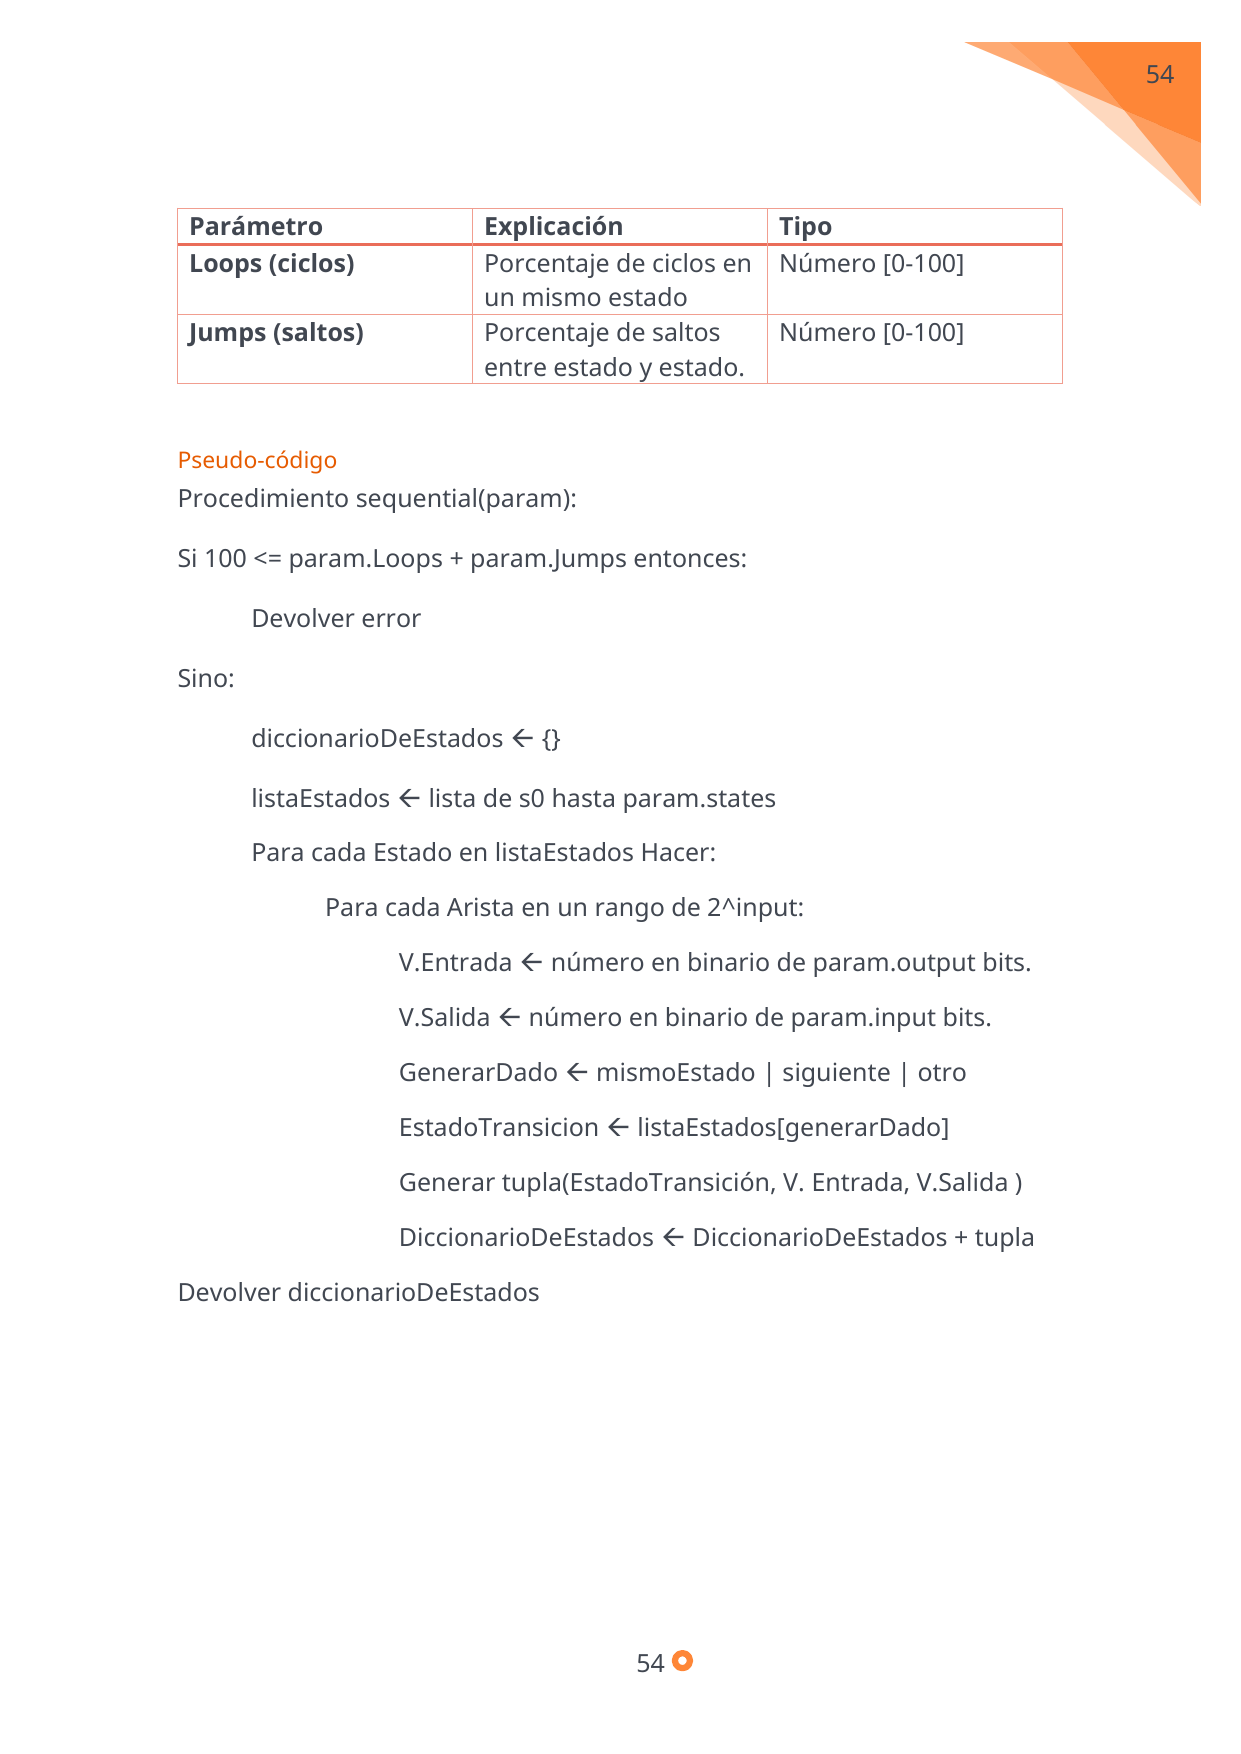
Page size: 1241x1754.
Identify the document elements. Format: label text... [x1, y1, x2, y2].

text V.Entrada número en binario de param.output bits. [177, 945, 1063, 979]
text Para cada Arista en un rango de 2^input: [177, 890, 1063, 924]
text listaEstados lista de s0 hasta param.states [177, 780, 1063, 814]
subtitle Pseudo-código [177, 444, 1063, 476]
table_cell Número [0-100] [768, 315, 1062, 383]
table_header Explicación [473, 209, 767, 243]
text Procedimiento sequential(param): [177, 480, 1063, 514]
picture [963, 42, 1201, 206]
table_cell Número [0-100] [768, 246, 1062, 314]
table_cell Jumps (saltos) [178, 315, 472, 383]
text GenerarDado mismoEstado | siguiente | otro [177, 1055, 1063, 1089]
text EstadoTransicion listaEstados[generarDado] [177, 1109, 1063, 1144]
text Para cada Estado en listaEstados Hacer: [177, 835, 1063, 869]
text diccionarioDeEstados {} [177, 720, 1063, 754]
text V.Salida número en binario de param.input bits. [177, 1000, 1063, 1034]
text Generar tupla(EstadoTransición, V. Entrada, V.Salida ) [177, 1164, 1063, 1198]
table_cell Loops (ciclos) [178, 246, 472, 314]
table_cell Porcentaje de ciclos en un mismo estado [473, 246, 767, 314]
text Si 100 <= param.Loops + param.Jumps entonces: [177, 540, 1063, 574]
table_header Tipo [768, 209, 1062, 243]
text Sino: [177, 660, 1063, 694]
text Devolver error [177, 600, 1063, 634]
table_header Parámetro [178, 209, 472, 243]
table_cell Porcentaje de saltos entre estado y estado. [473, 315, 767, 383]
text DiccionarioDeEstados DiccionarioDeEstados + tupla [177, 1219, 1063, 1253]
text Devolver diccionarioDeEstados [177, 1274, 1063, 1308]
